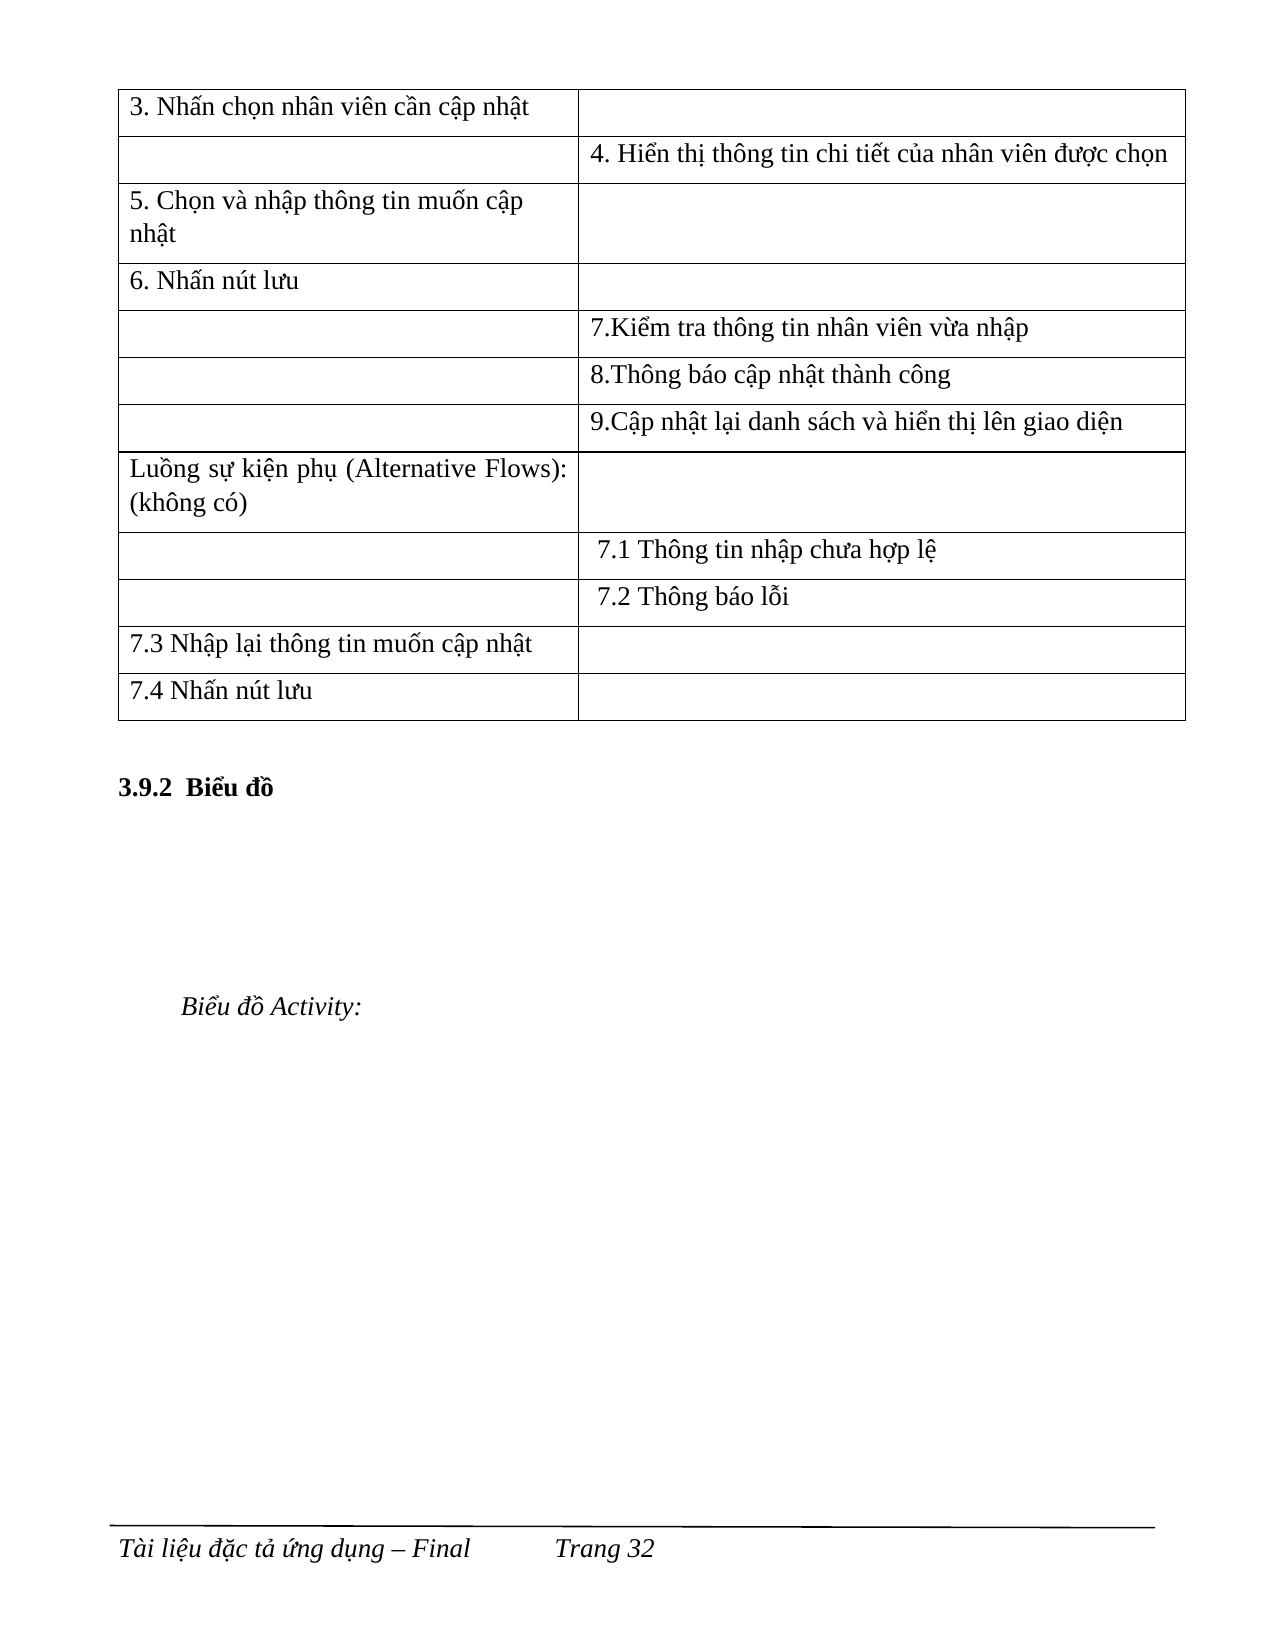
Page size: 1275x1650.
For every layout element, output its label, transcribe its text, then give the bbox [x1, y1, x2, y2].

table_cell [579, 184, 1185, 263]
table_cell 3. Nhấn chọn nhân viên cần cập nhật [119, 90, 578, 136]
table_cell [119, 533, 578, 579]
table_cell 8.Thông báo cập nhật thành công [579, 358, 1185, 404]
subtitle 3.9.2 Biểu đồ [118, 771, 1186, 802]
table_cell [119, 405, 578, 451]
table_cell 5. Chọn và nhập thông tin muốn cập nhật [119, 184, 578, 263]
table_cell 7.4 Nhấn nút lưu [119, 674, 578, 720]
table_cell 9.Cập nhật lại danh sách và hiển thị lên giao diện [579, 405, 1185, 451]
table_cell [119, 580, 578, 626]
table_cell 7.3 Nhập lại thông tin muốn cập nhật [119, 627, 578, 673]
table_cell 7.2 Thông báo lỗi [579, 580, 1185, 626]
text Biểu đồ Activity: [181, 989, 1186, 1021]
table_cell 6. Nhấn nút lưu [119, 264, 578, 310]
table_cell [579, 90, 1185, 136]
table_cell 7.Kiểm tra thông tin nhân viên vừa nhập [579, 311, 1185, 357]
table_cell 7.1 Thông tin nhập chưa hợp lệ [579, 533, 1185, 579]
table_cell [119, 311, 578, 357]
table_cell [579, 674, 1185, 720]
table_cell [579, 453, 1185, 532]
table_cell [119, 358, 578, 404]
table_cell 4. Hiển thị thông tin chi tiết của nhân viên được chọn [579, 137, 1185, 183]
table_cell Luồng sự kiện phụ (Alternative Flows): (không có) [119, 453, 578, 532]
table_cell [579, 627, 1185, 673]
table_cell [579, 264, 1185, 310]
table_cell [119, 137, 578, 183]
